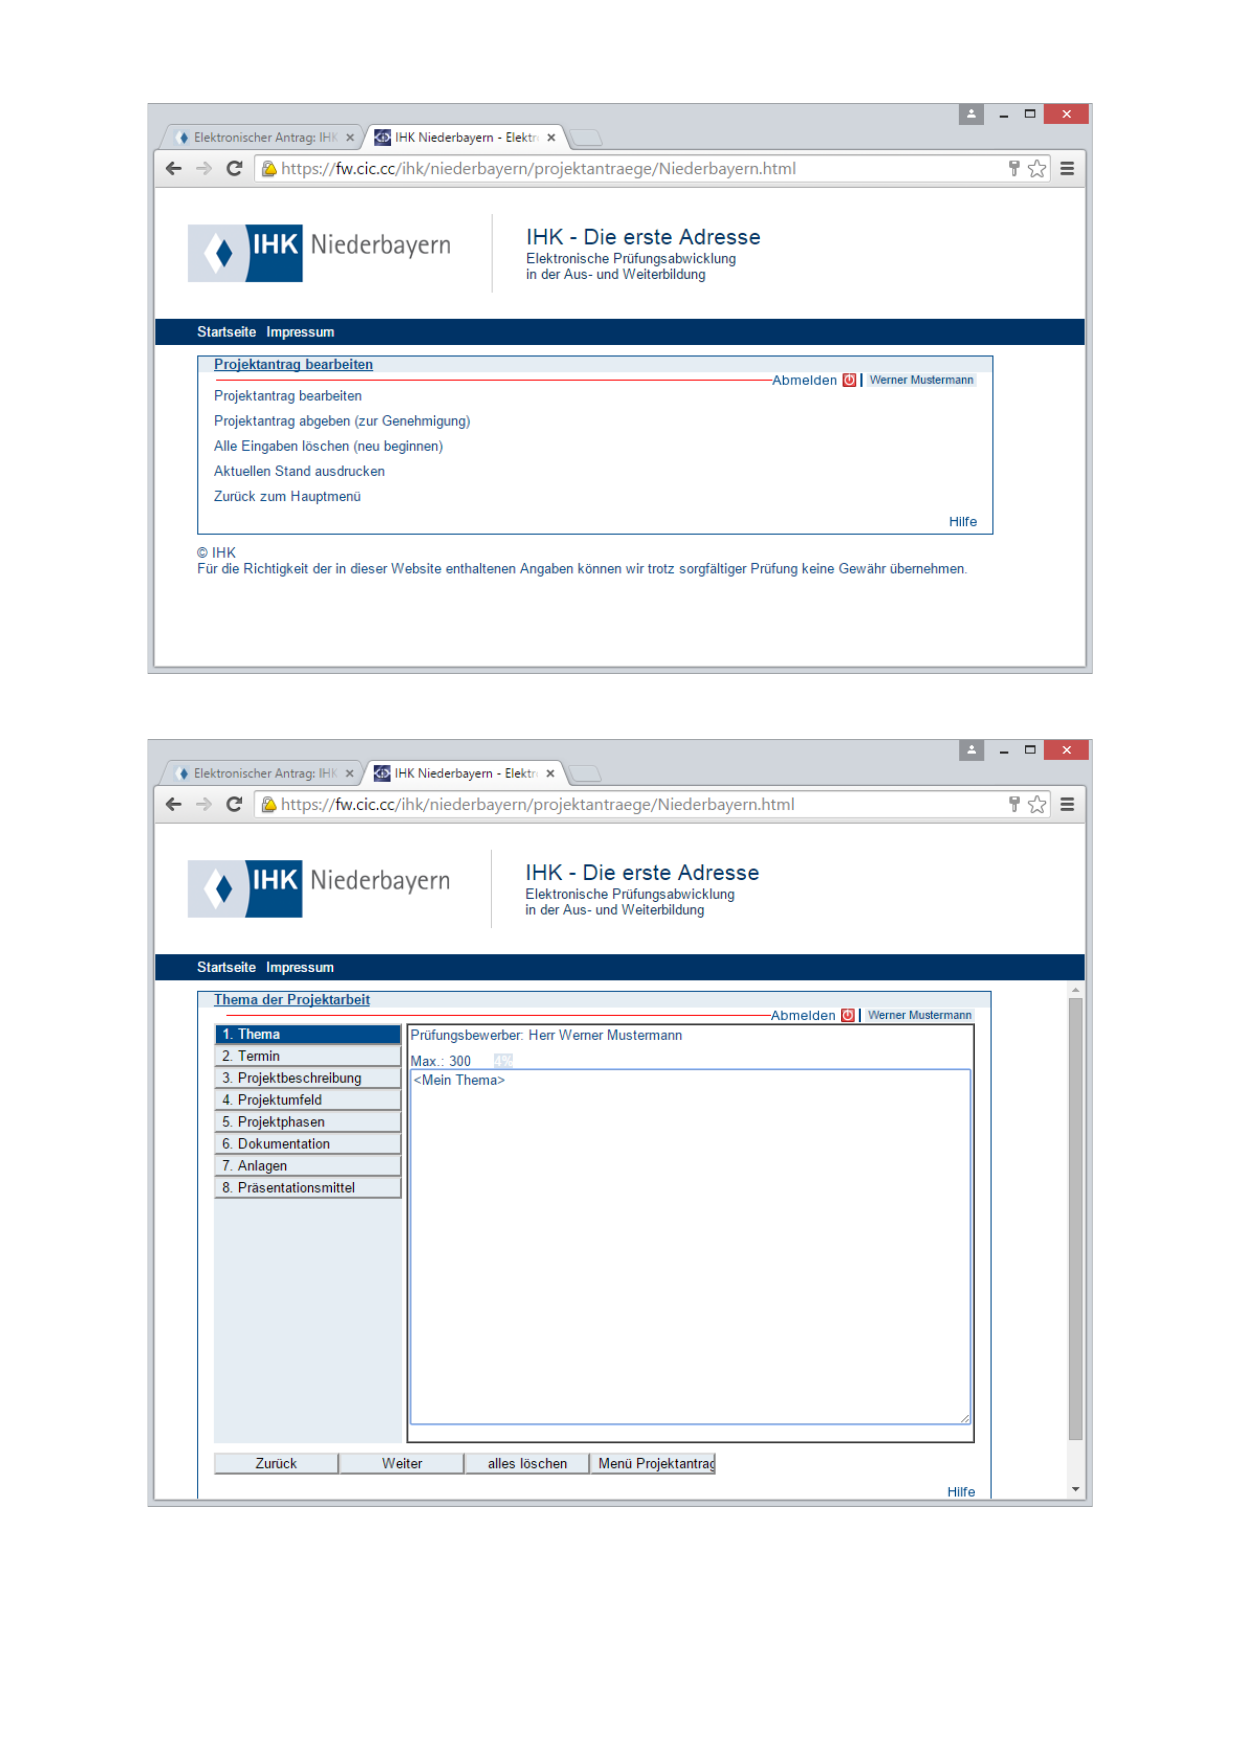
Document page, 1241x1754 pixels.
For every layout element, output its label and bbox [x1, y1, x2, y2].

picture [147, 103, 1093, 674]
picture [147, 739, 1093, 1507]
